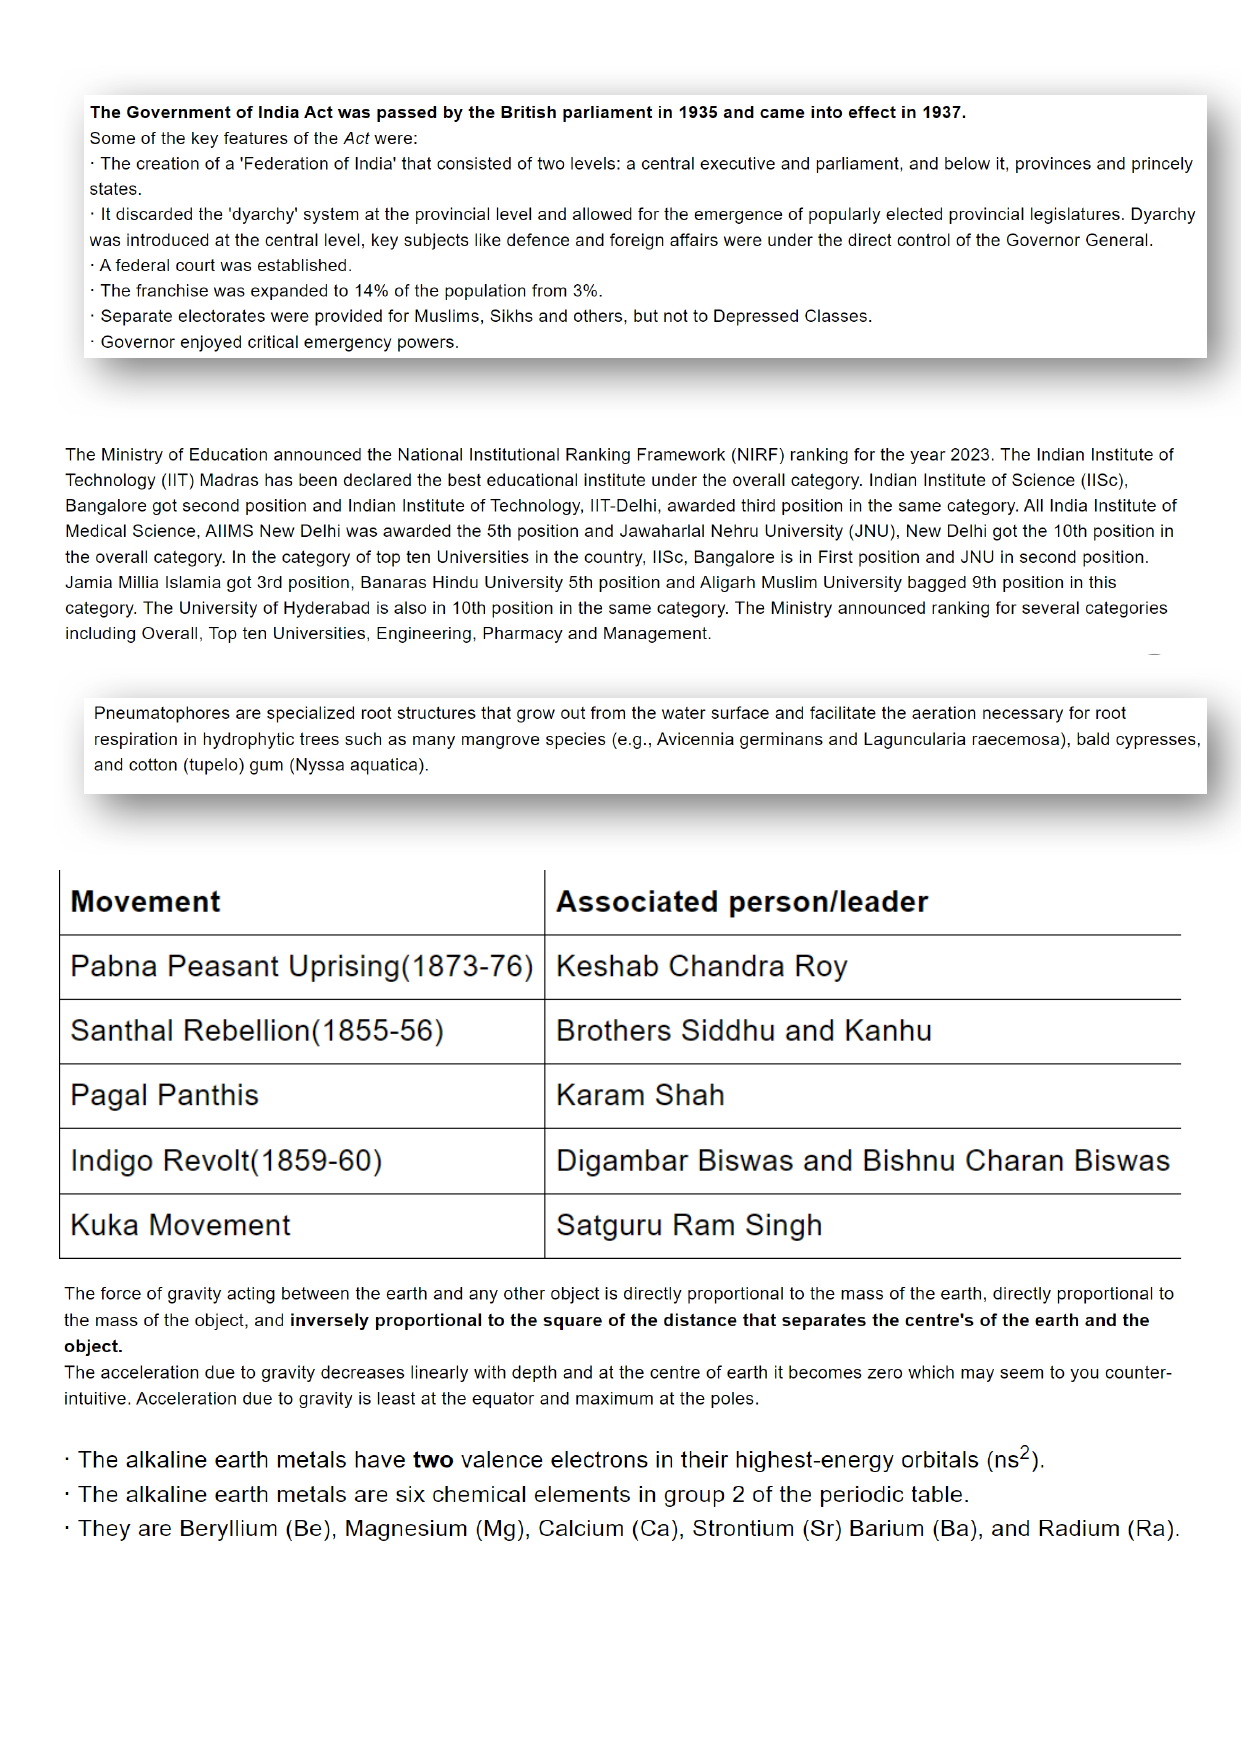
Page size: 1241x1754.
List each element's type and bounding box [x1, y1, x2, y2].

picture [59, 436, 1182, 655]
picture [84, 95, 1207, 358]
picture [59, 1438, 1182, 1559]
picture [59, 870, 1182, 1259]
picture [84, 698, 1207, 794]
picture [59, 1277, 1182, 1420]
